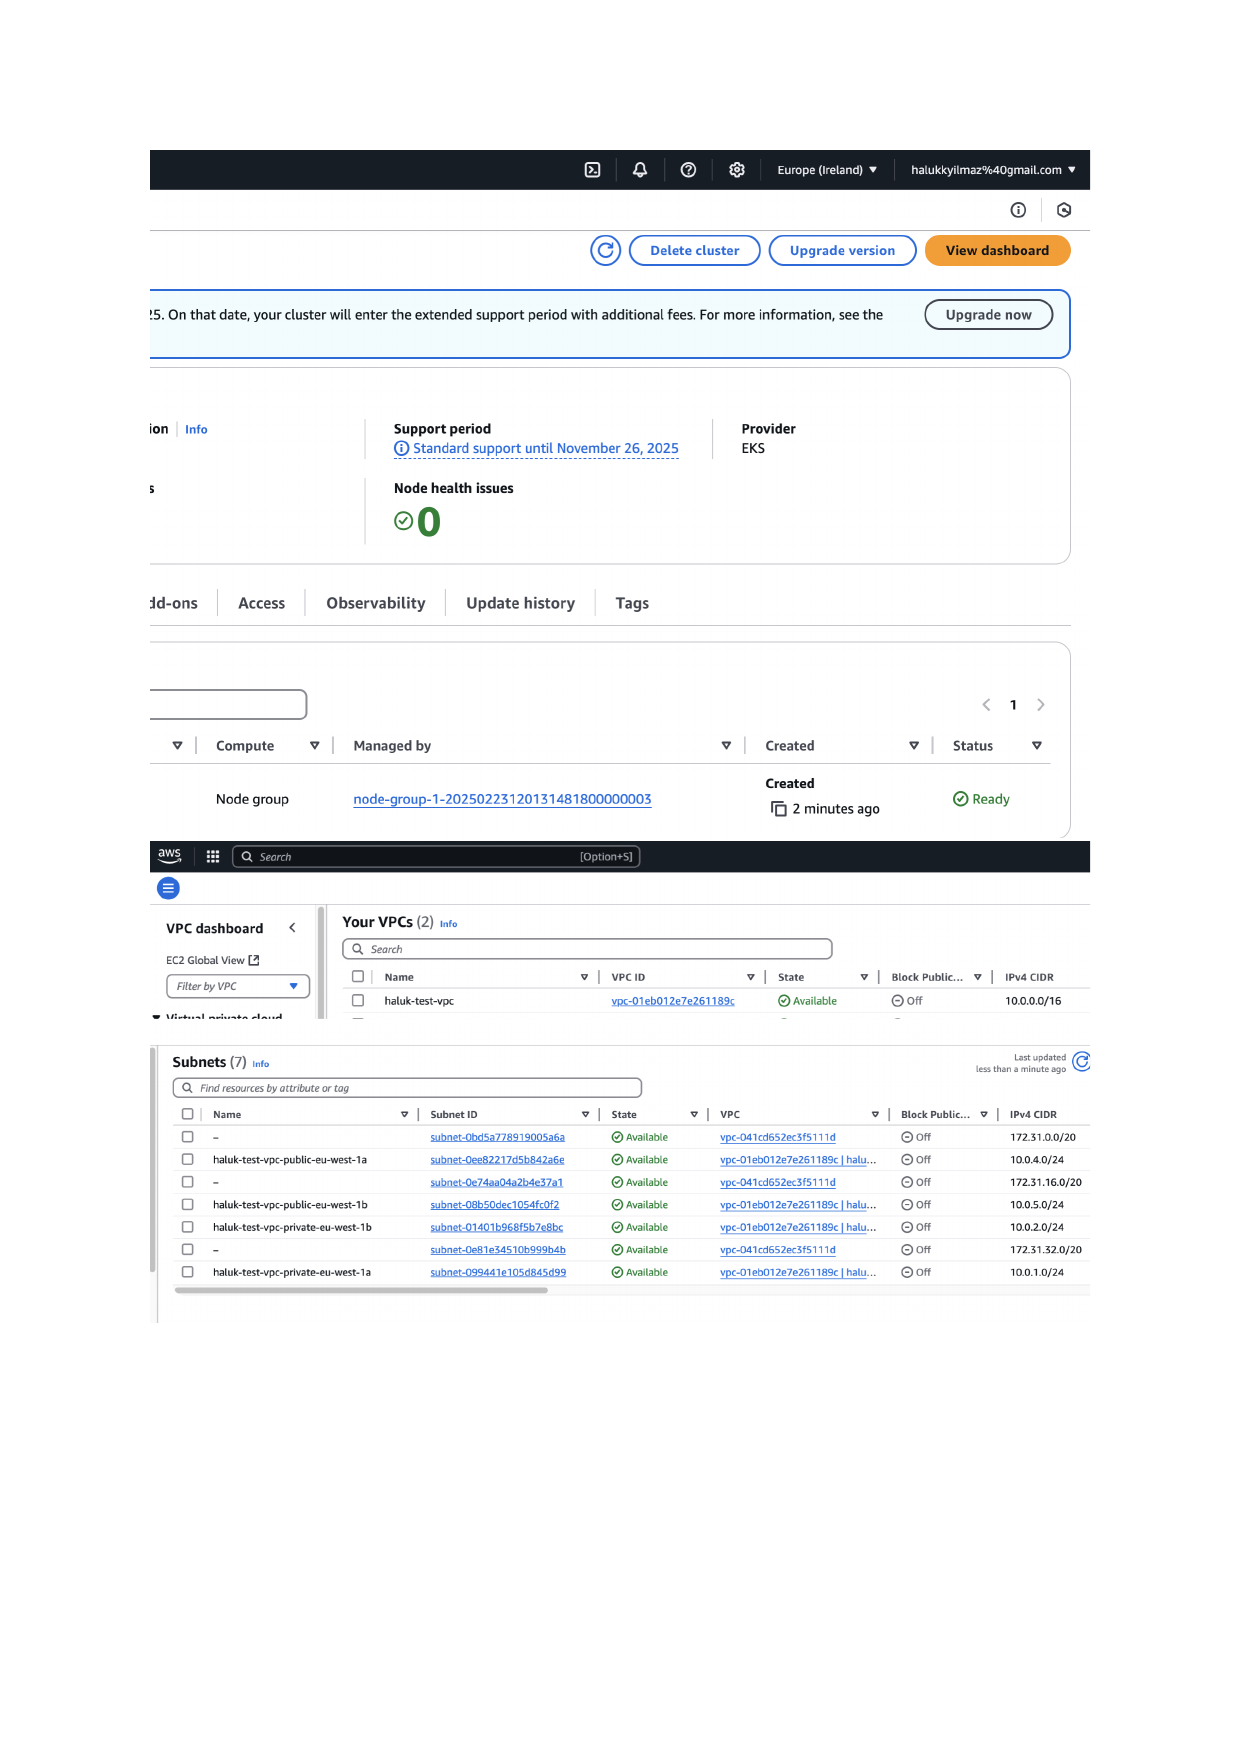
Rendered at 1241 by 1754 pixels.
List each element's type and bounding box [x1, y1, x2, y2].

picture [150, 150, 1091, 838]
picture [150, 1022, 1091, 1323]
picture [150, 841, 1091, 1019]
